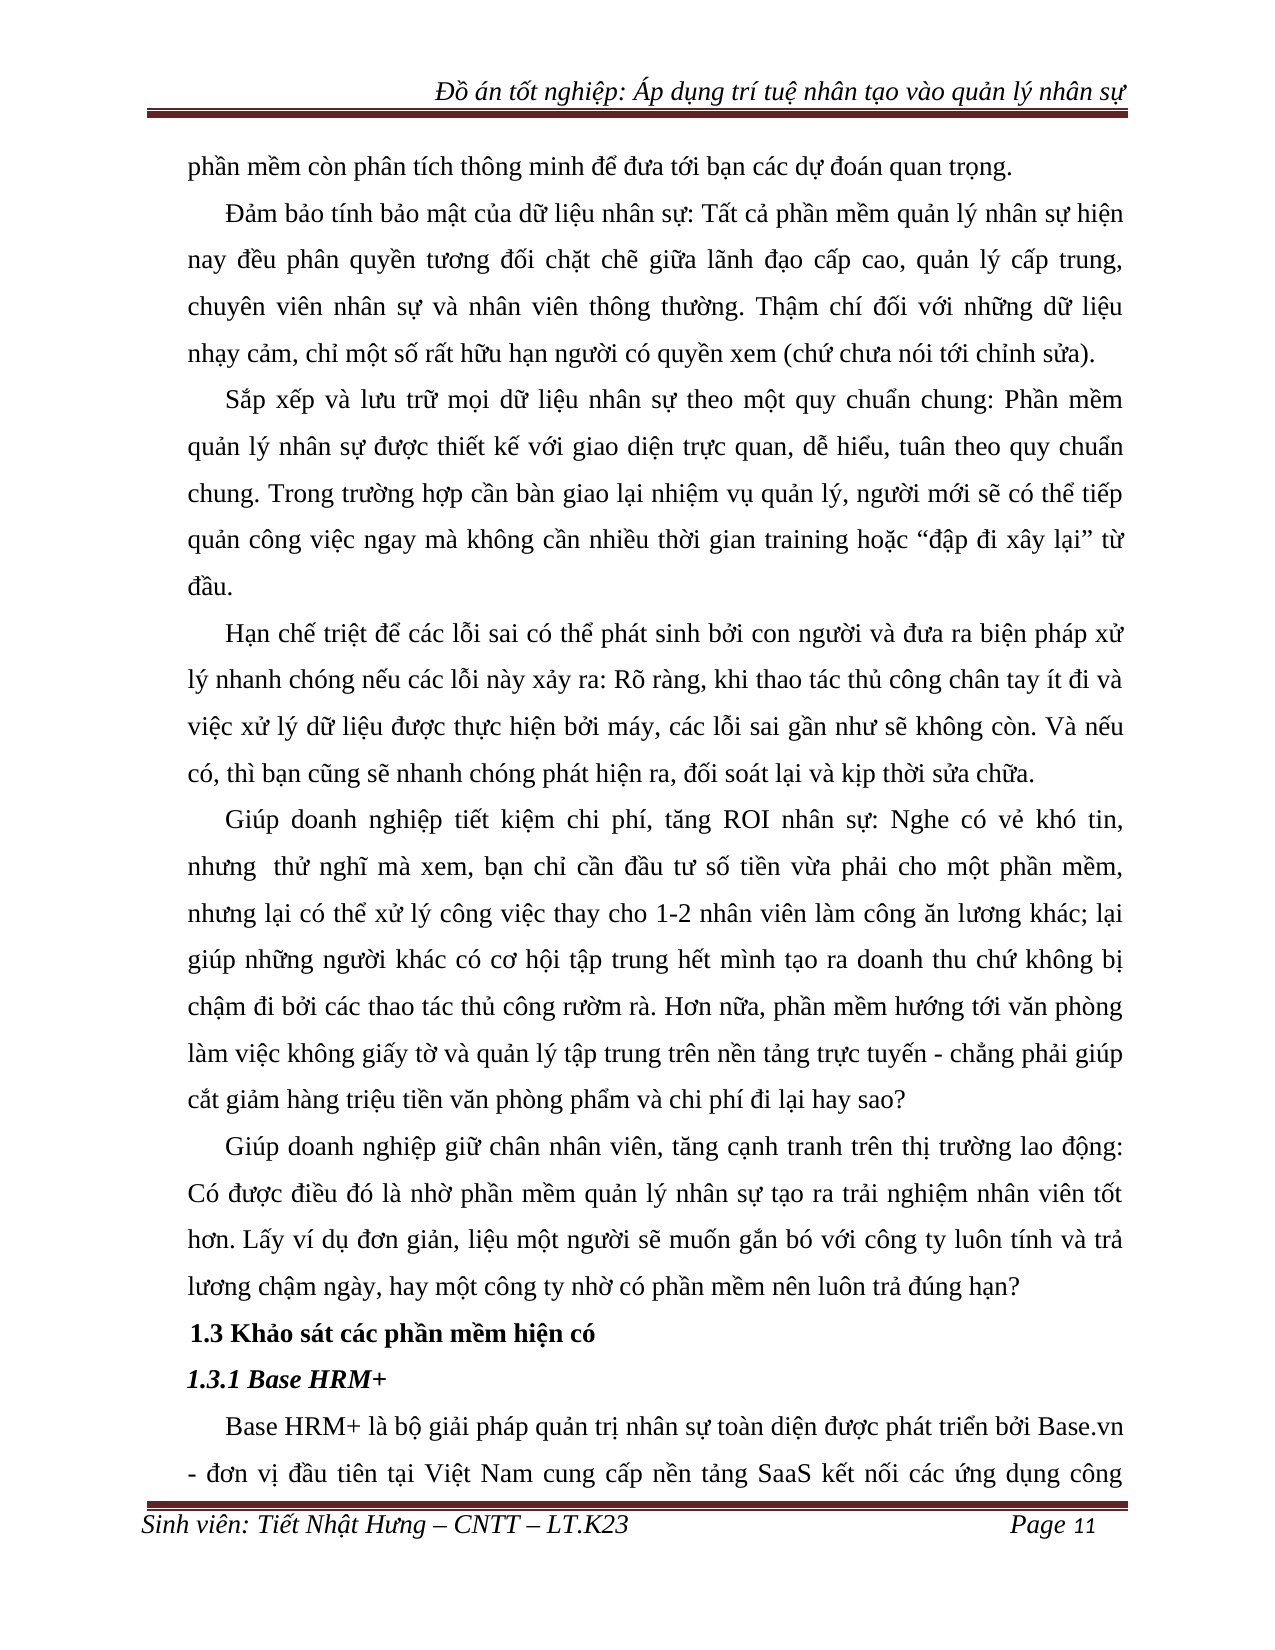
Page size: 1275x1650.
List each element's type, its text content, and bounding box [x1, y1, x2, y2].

text Sắp xếp và lưu trữ mọi dữ liệu nhân sự theo một quy chuẩn chung: Phần mềm quản lý nhân sự được thiết kế với giao diện trực quan, dễ hiểu, tuân theo quy chuẩn chung. Trong trường hợp cần bàn giao lại nhiệm vụ quản lý, người mới sẽ có thể tiếp quản công việc ngay mà không cần nhiều thời gian training hoặc “đập đi xây lại” từ đầu. [187, 383, 1125, 601]
text Hạn chế triệt để các lỗi sai có thể phát sinh bởi con người và đưa ra biện pháp xử lý nhanh chóng nếu các lỗi này xảy ra: Rõ ràng, khi thao tác thủ công chân tay ít đi và việc xử lý dữ liệu được thực hiện bởi máy, các lỗi sai gần như sẽ không còn. Và nếu có, thì bạn cũng sẽ nhanh chóng phát hiện ra, đối soát lại và kịp thời sửa chữa. [187, 617, 1125, 788]
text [187, 1410, 1125, 1488]
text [187, 150, 1125, 181]
text Giúp doanh nghiệp giữ chân nhân viên, tăng cạnh tranh trên thị trường lao động: Có được điều đó là nhờ phần mềm quản lý nhân sự tạo ra trải nghiệm nhân viên tốt hơn. Lấy ví dụ đơn giản, liệu một người sẽ muốn gắn bó với công ty luôn tính và trả lương chậm ngày, hay một công ty nhờ có phần mềm nên luôn trả đúng hạn? [187, 1130, 1125, 1301]
subtitle 1.3 Khảo sát các phần mềm hiện có [189, 1317, 1125, 1348]
text Đảm bảo tính bảo mật của dữ liệu nhân sự: Tất cả phần mềm quản lý nhân sự hiện nay đều phân quyền tương đối chặt chẽ giữa lãnh đạo cấp cao, quản lý cấp trung, chuyên viên nhân sự và nhân viên thông thường. Thậm chí đối với những dữ liệu nhạy cảm, chỉ một số rất hữu hạn người có quyền xem (chứ chưa nói tới chỉnh sửa). [187, 197, 1125, 368]
text Giúp doanh nghiệp tiết kiệm chi phí, tăng ROI nhân sự: Nghe có vẻ khó tin, nhưng thử nghĩ mà xem, bạn chỉ cần đầu tư số tiền vừa phải cho một phần mềm, nhưng lại có thể xử lý công việc thay cho 1-2 nhân viên làm công ăn lương khác; lại giúp những người khác có cơ hội tập trung hết mình tạo ra doanh thu chứ không bị chậm đi bởi các thao tác thủ công rườm rà. Hơn nữa, phần mềm hướng tới văn phòng làm việc không giấy tờ và quản lý tập trung trên nền tảng trực tuyến - chẳng phải giúp cắt giảm hàng triệu tiền văn phòng phẩm và chi phí đi lại hay sao? [187, 803, 1125, 1114]
subtitle 1.3.1 Base HRM+ [186, 1363, 1125, 1394]
